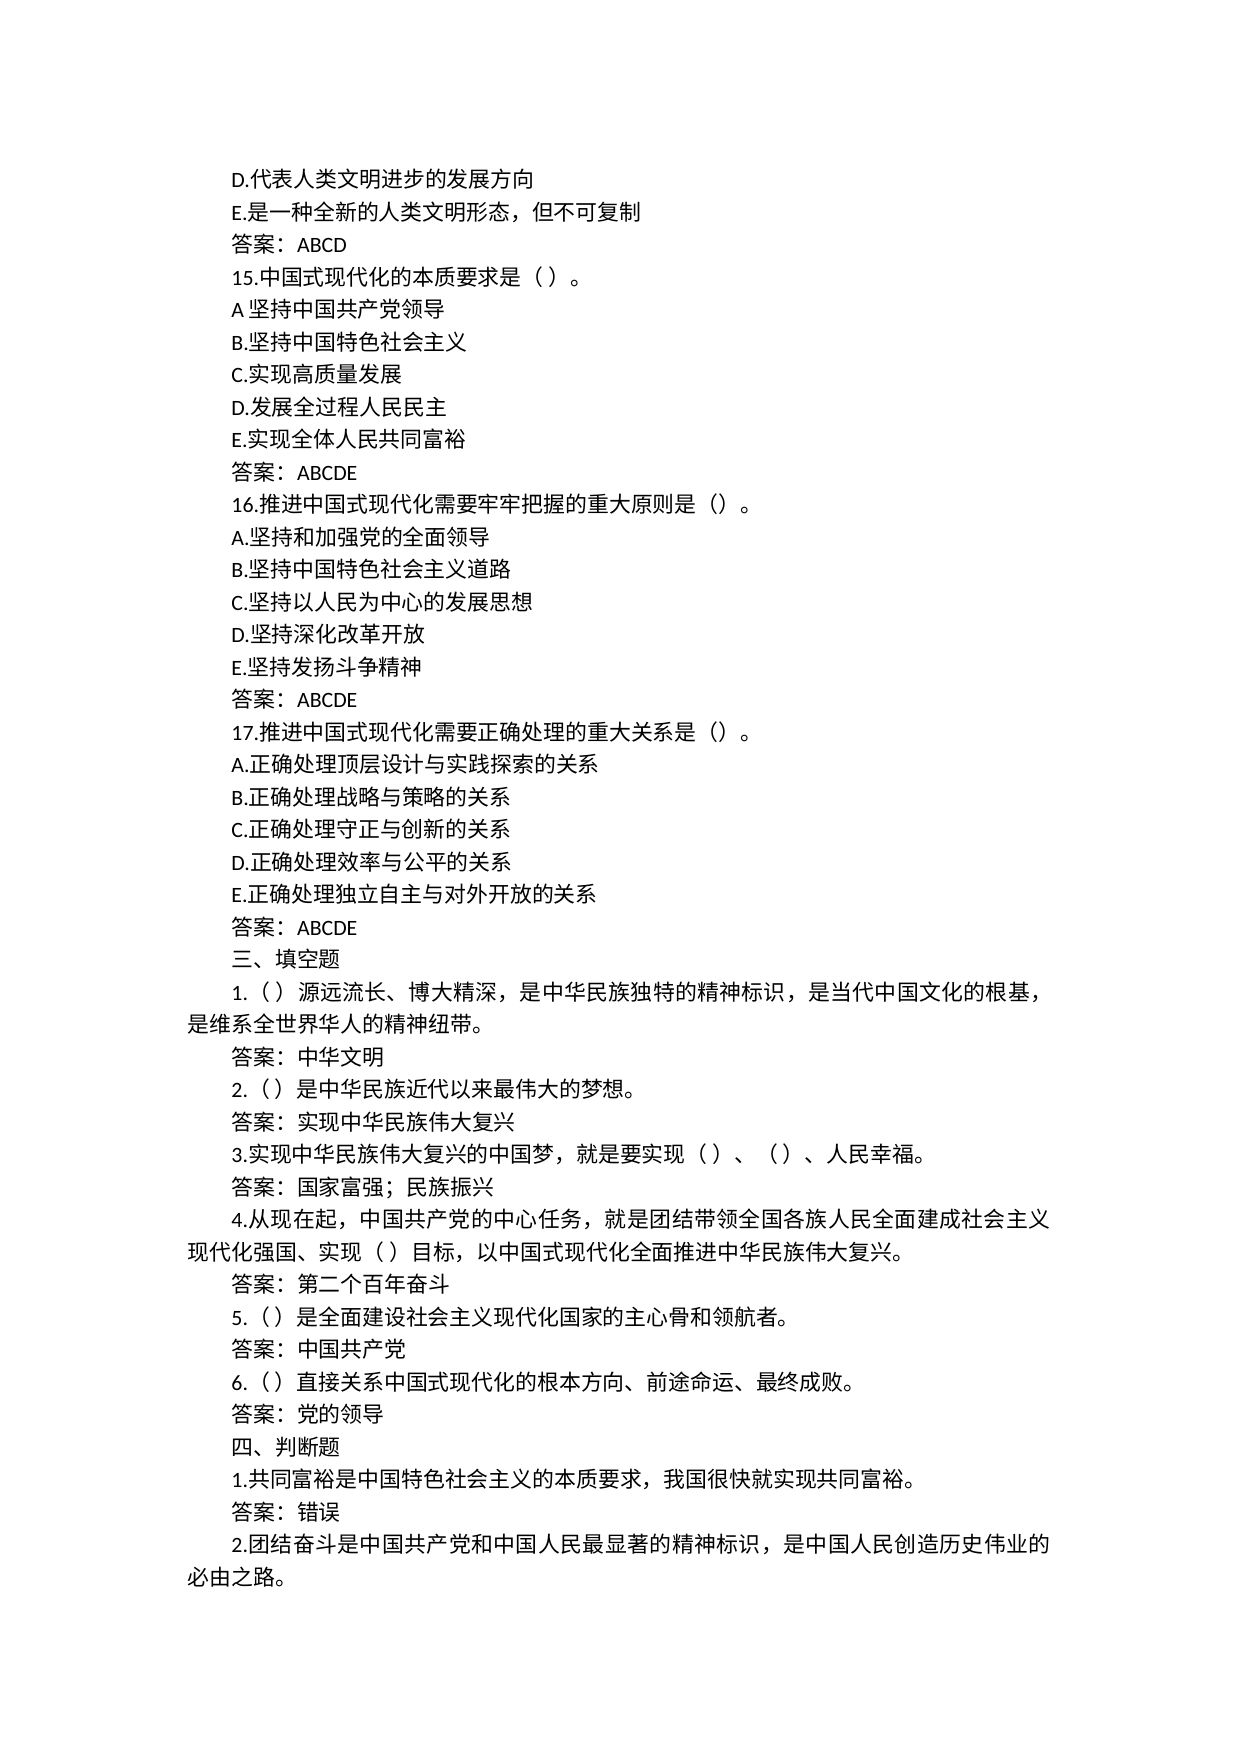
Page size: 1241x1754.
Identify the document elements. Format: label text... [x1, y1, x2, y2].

text 答案：ABCDE [187, 909, 1053, 942]
text 答案：第二个百年奋斗 [187, 1267, 1053, 1299]
text D.坚持深化改革开放 [187, 617, 1053, 649]
text B.正确处理战略与策略的关系 [187, 779, 1053, 812]
text C.正确处理守正与创新的关系 [187, 812, 1053, 844]
text 答案：ABCDE [187, 454, 1053, 487]
text C.坚持以人民为中心的发展思想 [187, 584, 1053, 617]
text 答案：国家富强；民族振兴 [187, 1169, 1053, 1202]
text 四、判断题 [187, 1429, 1053, 1462]
text 答案：中华文明 [187, 1039, 1053, 1072]
text 2.团结奋斗是中国共产党和中国人民最显著的精神标识，是中国人民创造历史伟业的必由之路。 [187, 1527, 1053, 1592]
text A坚持中国共产党领导 [187, 292, 1053, 324]
text E.坚持发扬斗争精神 [187, 649, 1053, 682]
text 16.推进中国式现代化需要牢牢把握的重大原则是（）。 [187, 487, 1053, 519]
text 答案：ABCDE [187, 682, 1053, 714]
text C.实现高质量发展 [187, 357, 1053, 389]
text D.代表人类文明进步的发展方向 [187, 162, 1053, 194]
text 答案：实现中华民族伟大复兴 [187, 1104, 1053, 1137]
text B.坚持中国特色社会主义 [187, 324, 1053, 357]
text E.正确处理独立自主与对外开放的关系 [187, 877, 1053, 909]
text D.正确处理效率与公平的关系 [187, 844, 1053, 877]
text 6.（ ）直接关系中国式现代化的根本方向、前途命运、最终成败。 [187, 1364, 1053, 1397]
text 1.（ ）源远流长、博大精深，是中华民族独特的精神标识，是当代中国文化的根基，是维系全世界华人的精神纽带。 [187, 974, 1053, 1039]
text 15.中国式现代化的本质要求是（ ）。 [187, 259, 1053, 292]
text 答案：错误 [187, 1494, 1053, 1527]
text A.坚持和加强党的全面领导 [187, 519, 1053, 552]
text 1.共同富裕是中国特色社会主义的本质要求，我国很快就实现共同富裕。 [187, 1462, 1053, 1494]
text 三、填空题 [187, 942, 1053, 974]
text E.是一种全新的人类文明形态，但不可复制 [187, 194, 1053, 227]
text E.实现全体人民共同富裕 [187, 422, 1053, 454]
text 4.从现在起，中国共产党的中心任务，就是团结带领全国各族人民全面建成社会主义现代化强国、实现（ ）目标，以中国式现代化全面推进中华民族伟大复兴。 [187, 1202, 1053, 1267]
text 答案：中国共产党 [187, 1332, 1053, 1364]
text D.发展全过程人民民主 [187, 389, 1053, 422]
text 2.（ ）是中华民族近代以来最伟大的梦想。 [187, 1072, 1053, 1104]
text A.正确处理顶层设计与实践探索的关系 [187, 747, 1053, 779]
text 答案：党的领导 [187, 1397, 1053, 1429]
text B.坚持中国特色社会主义道路 [187, 552, 1053, 584]
text 3.实现中华民族伟大复兴的中国梦，就是要实现（ ）、（ ）、人民幸福。 [187, 1137, 1053, 1169]
text 17.推进中国式现代化需要正确处理的重大关系是（）。 [187, 714, 1053, 747]
text 5.（ ）是全面建设社会主义现代化国家的主心骨和领航者。 [187, 1299, 1053, 1332]
text 答案：ABCD [187, 227, 1053, 259]
